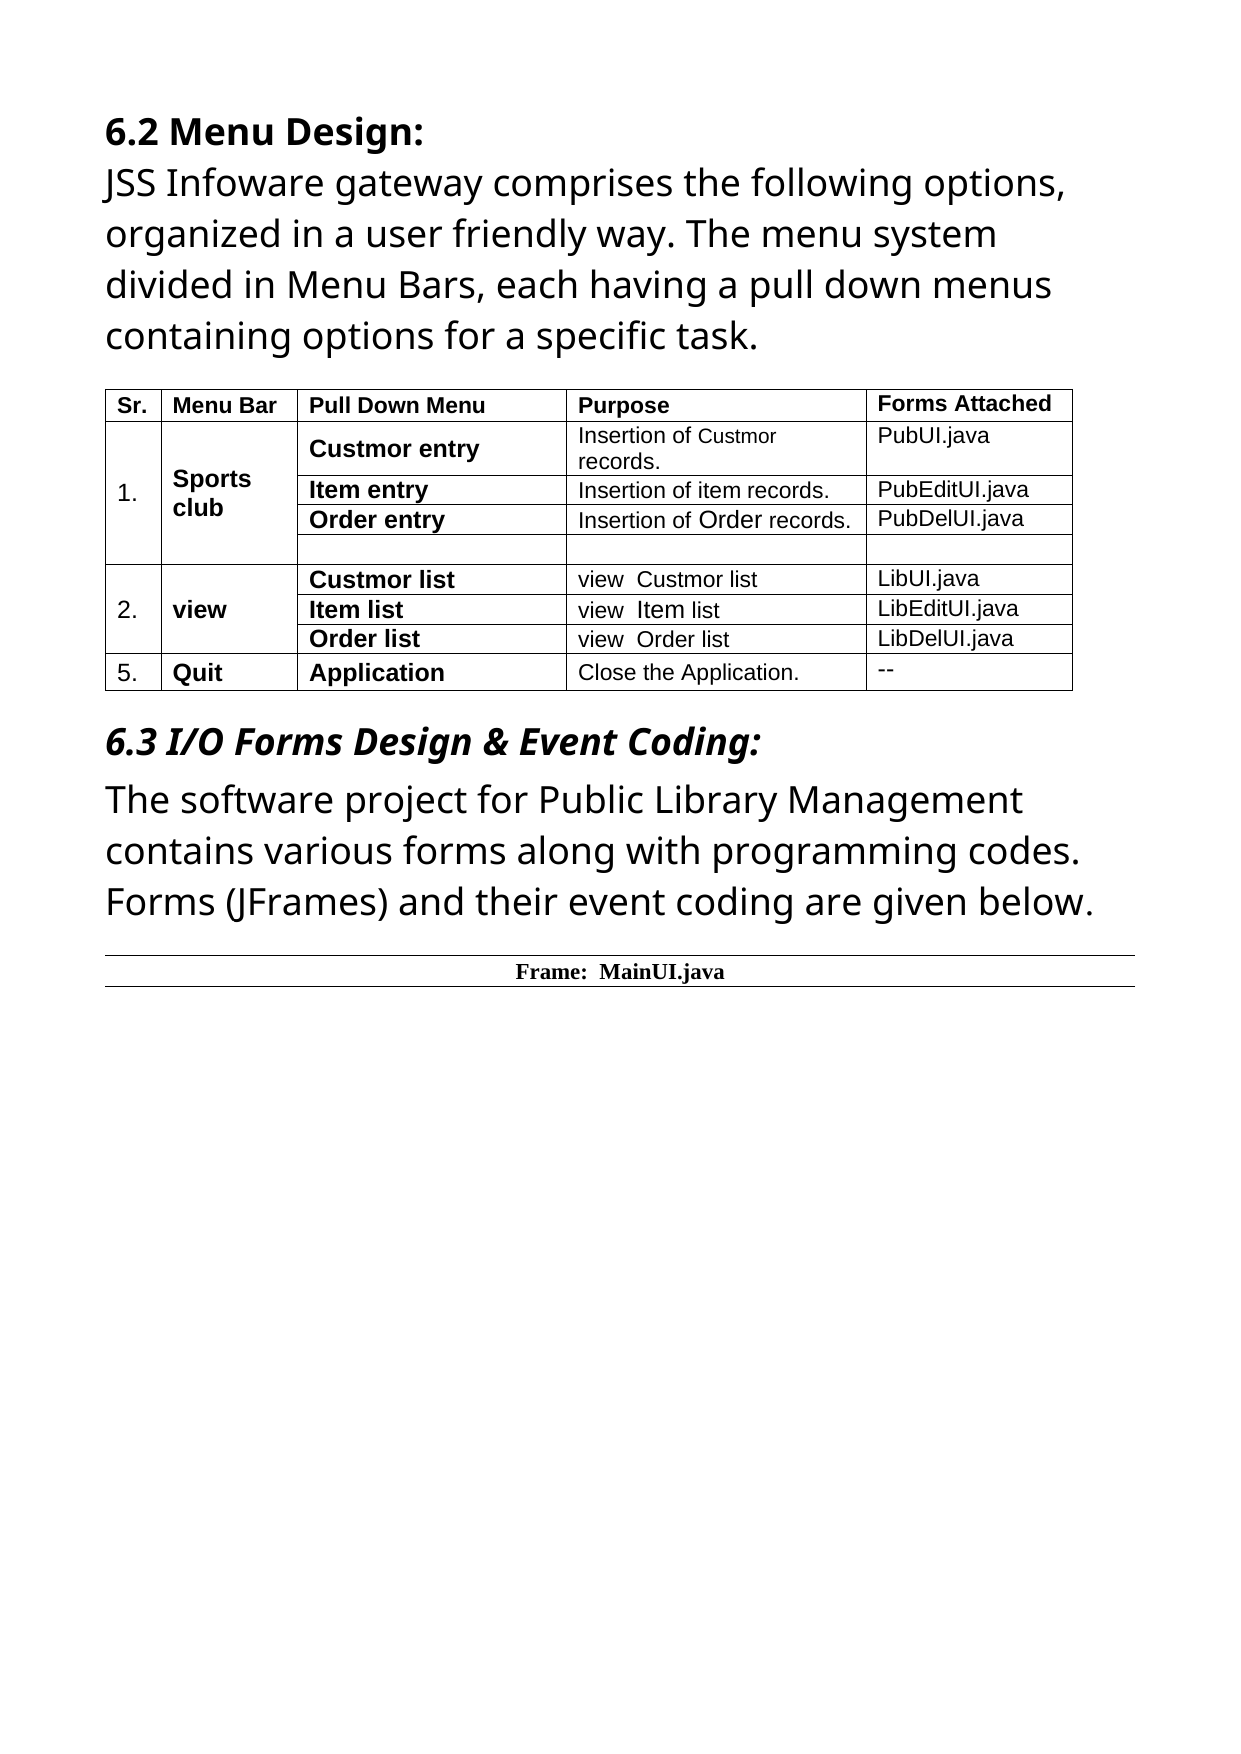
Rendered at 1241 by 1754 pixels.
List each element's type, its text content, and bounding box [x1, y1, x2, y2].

table_cell [298, 535, 566, 564]
table_cell Insertion of Custmor records. [567, 422, 866, 474]
table_header Forms Attached [867, 390, 1072, 421]
table_cell Quit [162, 654, 297, 690]
table_cell Custmor list [298, 565, 566, 594]
table_header Purpose [567, 390, 866, 421]
text Frame: MainUI.java [105, 956, 1135, 986]
table_header Menu Bar [162, 390, 297, 421]
table_cell [867, 535, 1072, 564]
table_cell view Item list [567, 595, 866, 623]
table_cell view Order list [567, 625, 866, 653]
subtitle 6.3 I/O Forms Design & Event Coding: [105, 716, 1135, 767]
table_cell Sports club [162, 422, 297, 564]
table_cell LibUI.java [867, 565, 1072, 594]
text The software project for Public Library Management contains various forms along with programming codes. Forms (JFrames) and their event coding are given below. [105, 773, 1135, 926]
table_cell Application [298, 654, 566, 690]
table_cell Insertion of Order records. [567, 505, 866, 534]
table_cell 1. [106, 422, 161, 564]
table_cell Item entry [298, 476, 566, 504]
table_cell PubUI.java [867, 422, 1072, 474]
table_cell Order entry [298, 505, 566, 534]
text 6.2 Menu Design: [105, 105, 1135, 156]
table_cell 2. [106, 565, 161, 653]
table_cell 5. [106, 654, 161, 690]
table_cell view Custmor list [567, 565, 866, 594]
table_cell Insertion of item records. [567, 476, 866, 504]
table_cell Item list [298, 595, 566, 623]
table_cell PubEditUI.java [867, 476, 1072, 504]
table_header Sr. [106, 390, 161, 421]
table_cell Custmor entry [298, 422, 566, 474]
table_cell Order list [298, 625, 566, 653]
table_cell -- [867, 654, 1072, 690]
table_cell PubDelUI.java [867, 505, 1072, 534]
table_cell LibDelUI.java [867, 625, 1072, 653]
table_header Pull Down Menu [298, 390, 566, 421]
table_cell Close the Application. [567, 654, 866, 690]
text JSS Infoware gateway comprises the following options, organized in a user friendly way. The menu system divided in Menu Bars, each having a pull down menus containing options for a specific task. [105, 156, 1135, 360]
table_cell LibEditUI.java [867, 595, 1072, 623]
table_cell [567, 535, 866, 564]
table_cell view [162, 565, 297, 653]
